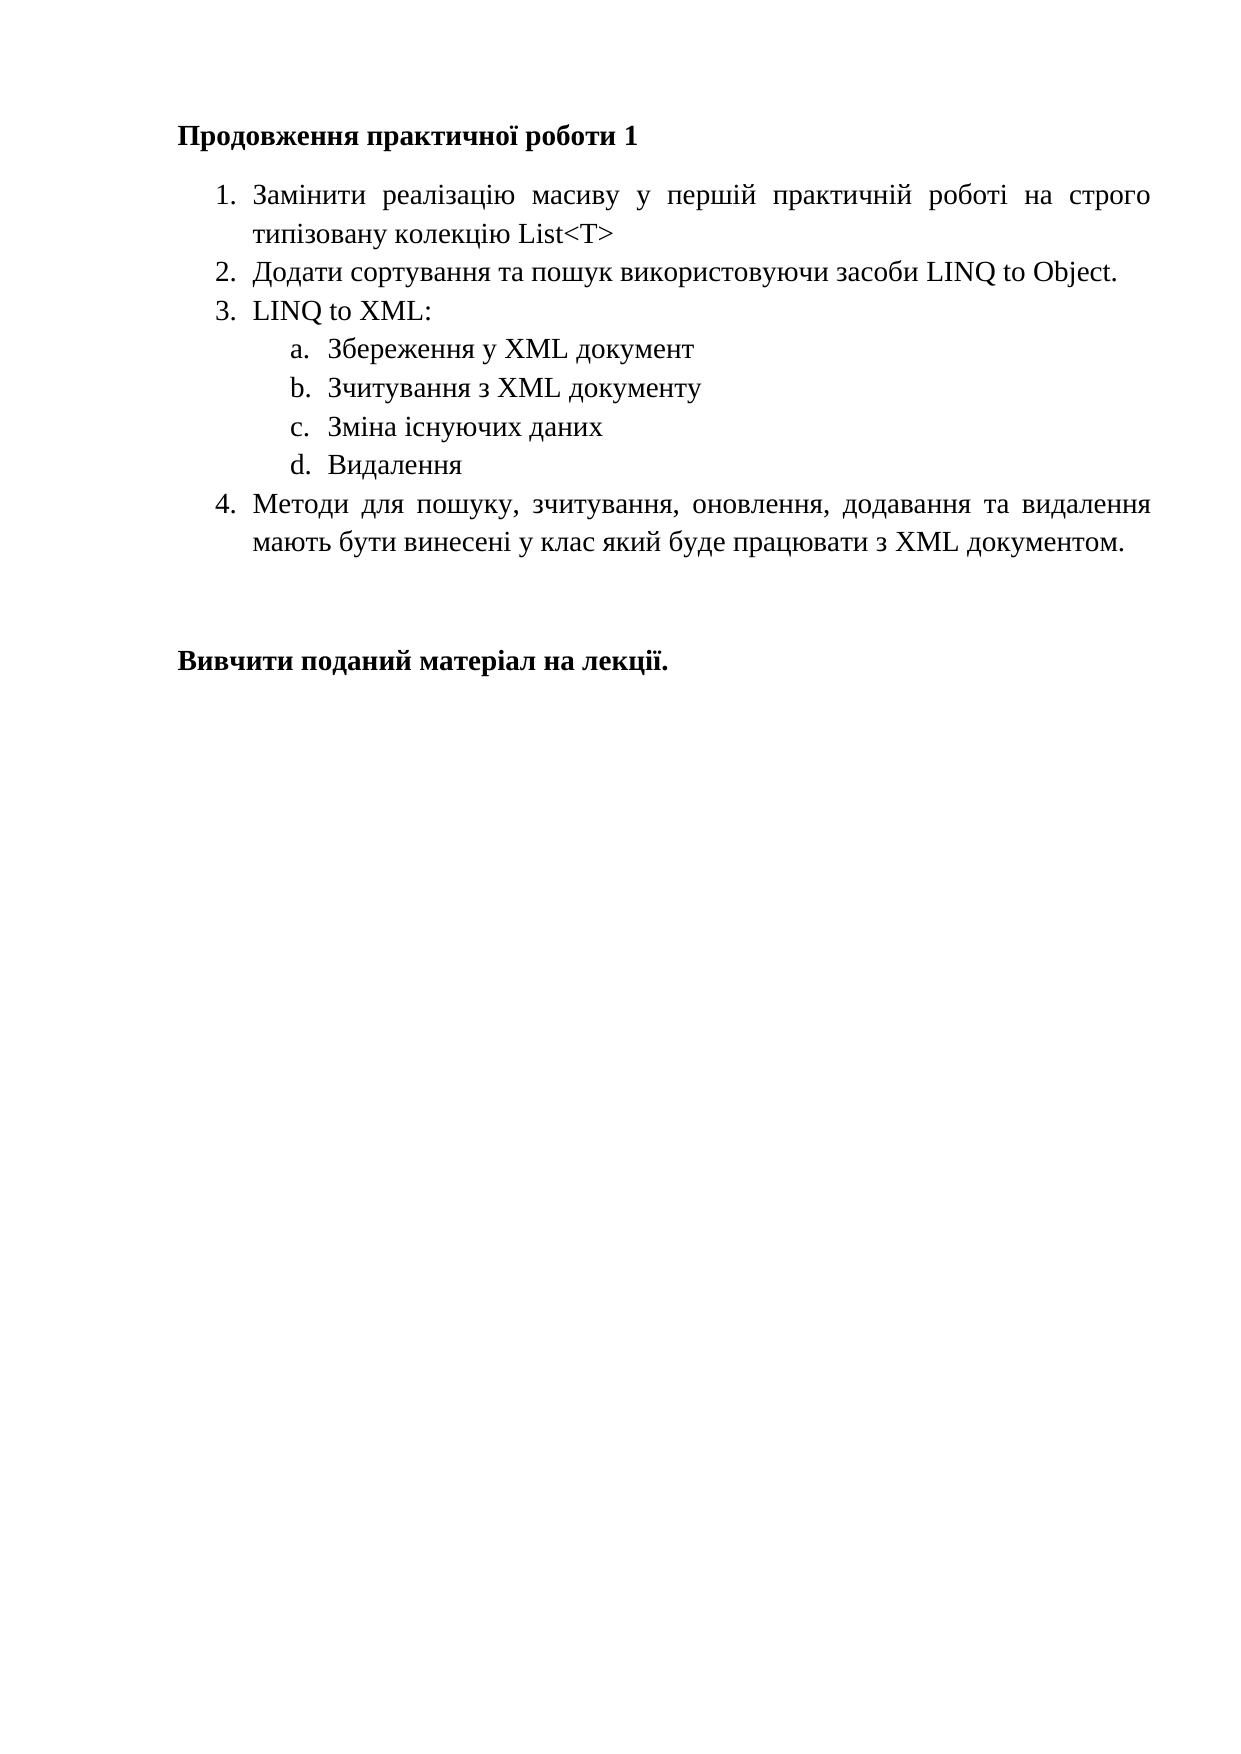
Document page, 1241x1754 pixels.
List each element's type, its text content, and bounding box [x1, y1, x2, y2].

list Видалення [290, 447, 1152, 481]
text Вивчити поданий матеріал на лекції. [177, 643, 1152, 677]
list Зчитування з XML документу [290, 370, 1152, 404]
list Методи для пошуку, зчитування, оновлення, додавання та видалення мають бути винесені у клас який буде працювати з XML документом. [215, 486, 1152, 558]
list Замінити реалізацію масиву у першій практичній роботі на строго типізовану колекцію List<T> [215, 177, 1152, 249]
list Збереження у XML документ [290, 332, 1152, 365]
list Зміна існуючих даних [290, 409, 1152, 442]
text Продовження практичної роботи 1 [177, 118, 1152, 152]
list LINQ to XML: [215, 293, 1152, 327]
list Додати сортування та пошук використовуючи засоби LINQ to Object. [215, 254, 1152, 288]
